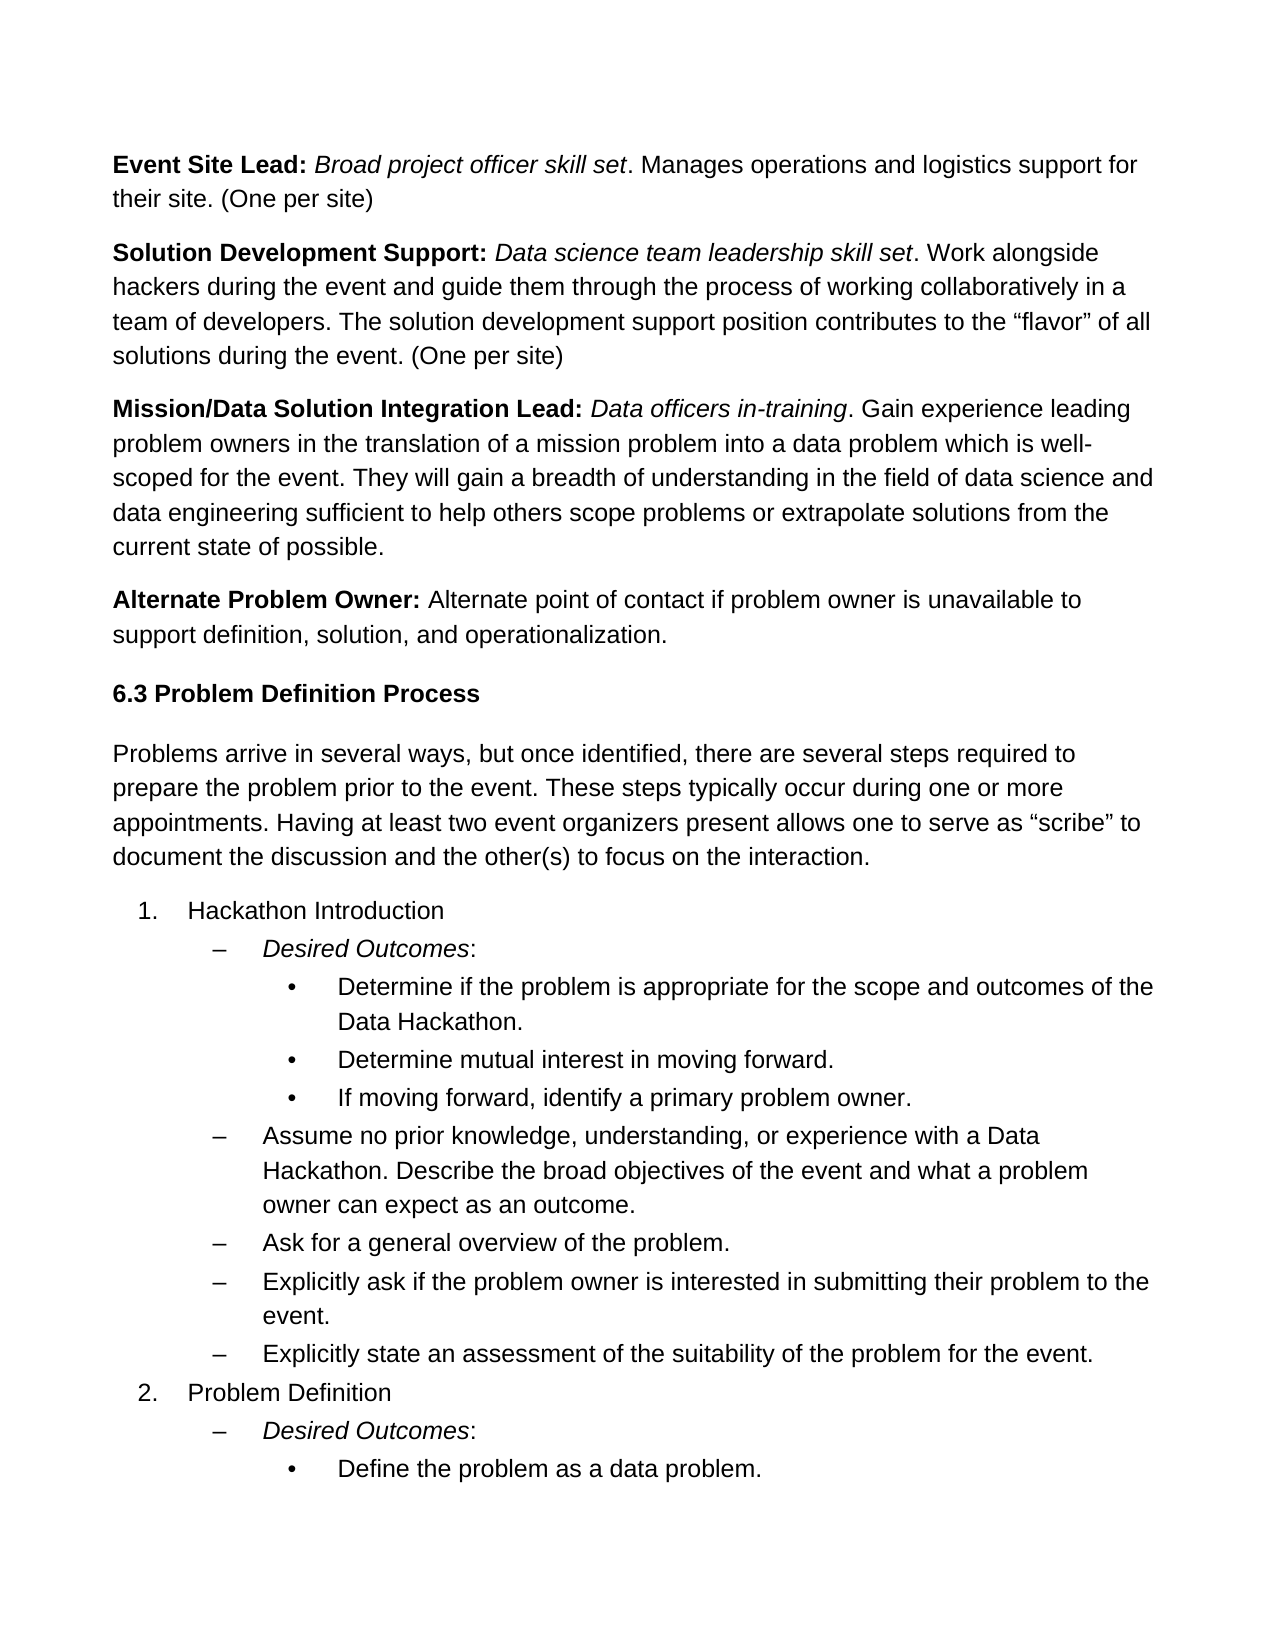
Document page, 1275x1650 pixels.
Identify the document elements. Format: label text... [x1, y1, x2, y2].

list Define the problem as a data problem. [287, 1454, 1162, 1483]
list Desired Outcomes: [212, 1416, 1162, 1444]
list Ask for a general overview of the problem. [212, 1228, 1162, 1257]
list Explicitly state an assessment of the suitability of the problem for the event. [212, 1339, 1162, 1368]
subtitle 6.3 Problem Definition Process [112, 679, 1162, 708]
text Alternate Problem Owner: Alternate point of contact if problem owner is unavailable to support definition, solution, and operationalization. [112, 586, 1162, 649]
list Determine if the problem is appropriate for the scope and outcomes of the Data Hackathon. [287, 972, 1162, 1035]
list Hackathon Introduction [137, 896, 1162, 924]
list Determine mutual interest in moving forward. [287, 1045, 1162, 1073]
text Event Site Lead: Broad project officer skill set. Manages operations and logistics support for their site. (One per site) [112, 150, 1162, 213]
list Problem Definition [137, 1378, 1162, 1406]
list Assume no prior knowledge, understanding, or experience with a Data Hackathon. Describe the broad objectives of the event and what a problem owner can expect as an outcome. [212, 1121, 1162, 1219]
text Mission/Data Solution Integration Lead: Data officers in-training. Gain experience leading problem owners in the translation of a mission problem into a data problem which is well-scoped for the event. They will gain a breadth of understanding in the field of data science and data engineering sufficient to help others scope problems or extrapolate solutions from the current state of possible. [112, 394, 1162, 561]
text Problems arrive in several ways, but once identified, there are several steps required to prepare the problem prior to the event. These steps typically occur during one or more appointments. Having at least two event organizers present allows one to serve as “scribe” to document the discussion and the other(s) to focus on the interaction. [112, 739, 1162, 871]
list Explicitly ask if the problem owner is interested in submitting their problem to the event. [212, 1267, 1162, 1330]
list Desired Outcomes: [212, 934, 1162, 963]
list If moving forward, identify a primary problem owner. [287, 1083, 1162, 1112]
